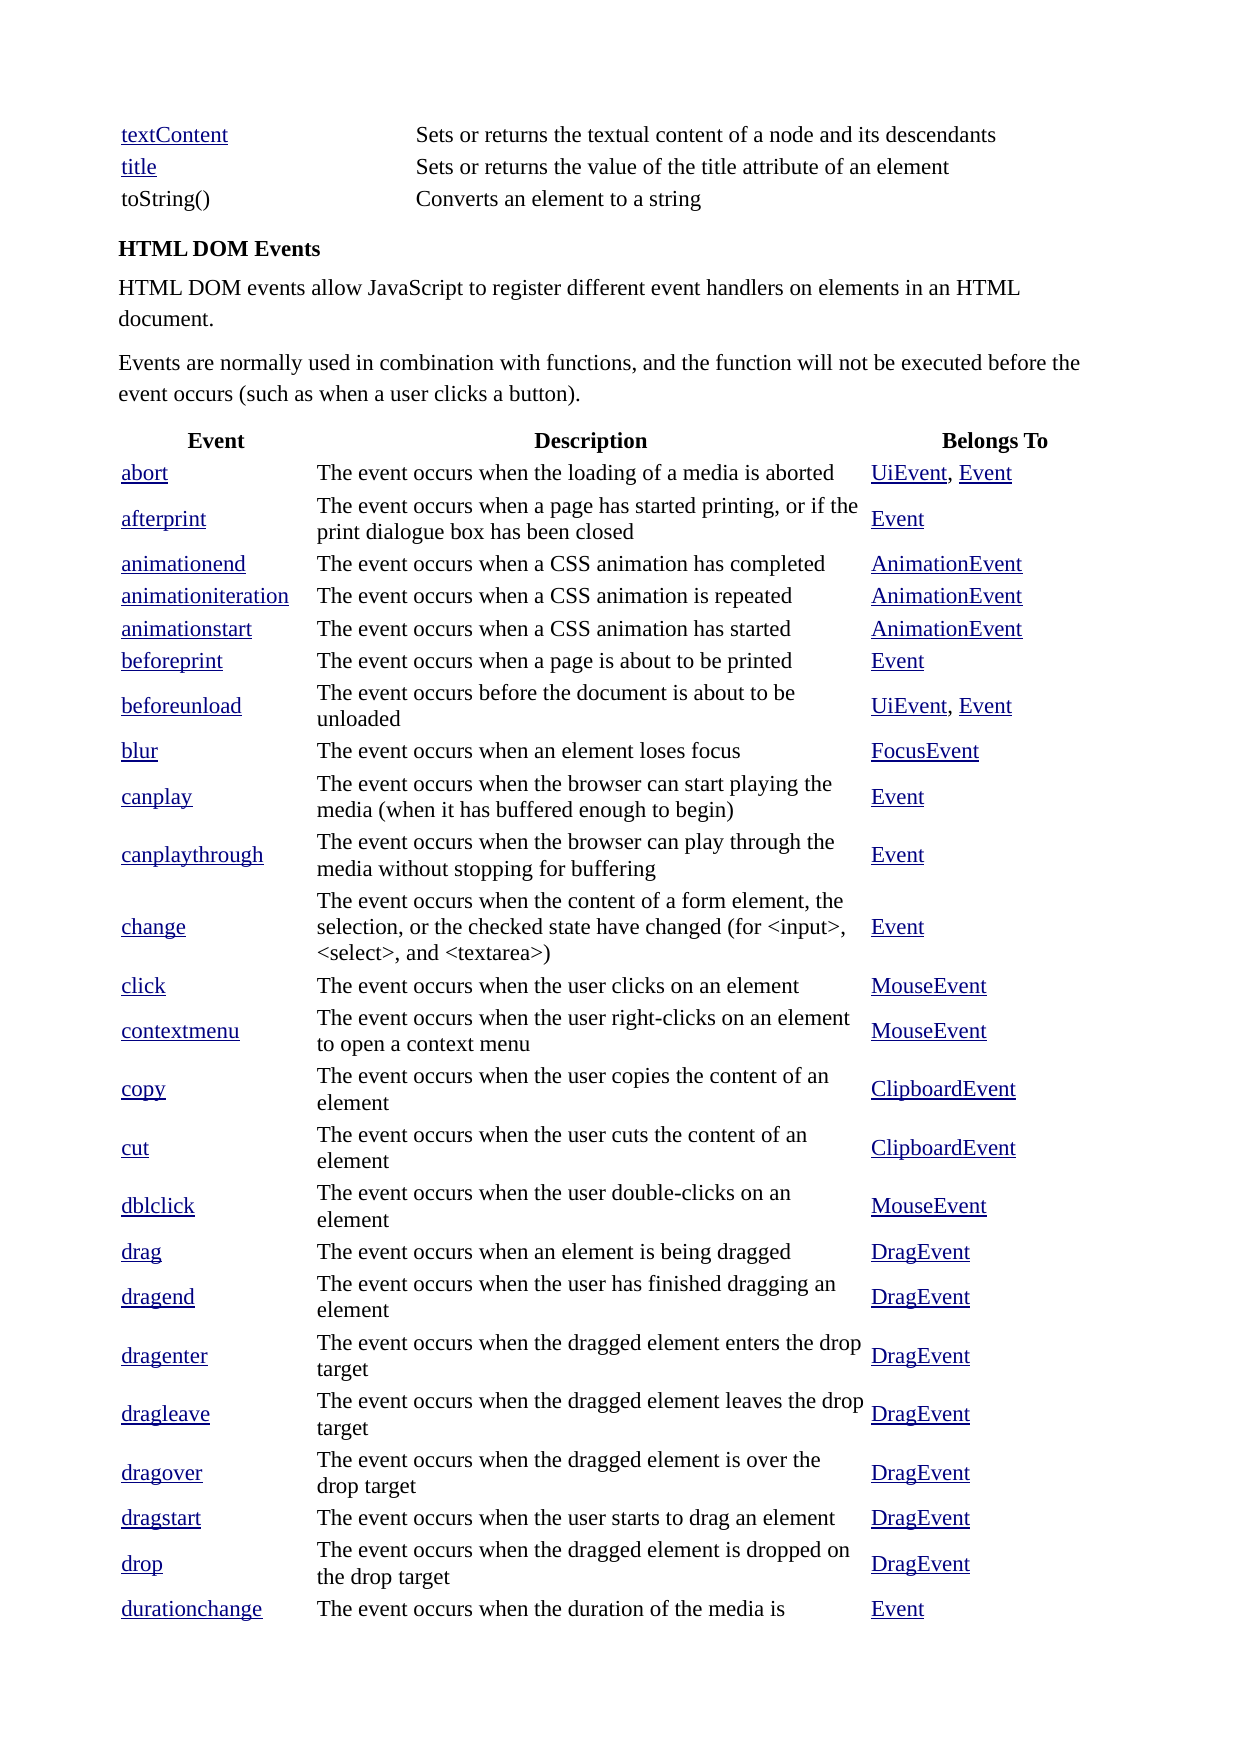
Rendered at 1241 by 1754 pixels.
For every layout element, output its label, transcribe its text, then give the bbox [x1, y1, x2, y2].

table_header Event [118, 424, 314, 457]
table_cell The event occurs when the dragged element is over the drop target [314, 1443, 868, 1501]
table_cell title [118, 150, 413, 182]
table_cell The event occurs when the user cuts the content of an element [314, 1118, 868, 1177]
table_cell animationend [118, 547, 314, 579]
table_cell MouseEvent [868, 969, 1122, 1001]
table_cell dblclick [118, 1177, 314, 1235]
table_cell dragover [118, 1443, 314, 1501]
table_cell Sets or returns the value of the title attribute of an element [413, 150, 1122, 182]
table_cell ClipboardEvent [868, 1118, 1122, 1177]
table_cell abort [118, 457, 314, 489]
table_cell Event [868, 884, 1122, 969]
table_cell The event occurs when the loading of a media is aborted [314, 457, 868, 489]
table_cell durationchange [118, 1592, 314, 1624]
table_cell Event [868, 767, 1122, 825]
table_cell The event occurs when a CSS animation is repeated [314, 580, 868, 612]
table_cell DragEvent [868, 1534, 1122, 1592]
table_cell The event occurs when the browser can play through the media without stopping for buffering [314, 825, 868, 884]
table_cell The event occurs when the browser can start playing the media (when it has buffered enough to begin) [314, 767, 868, 825]
table_cell DragEvent [868, 1267, 1122, 1326]
table_header Belongs To [868, 424, 1122, 457]
table_cell AnimationEvent [868, 547, 1122, 579]
table_cell The event occurs when the content of a form element, the selection, or the checked state have changed (for <input>, <select>, and <textarea>) [314, 884, 868, 969]
table_cell ClipboardEvent [868, 1060, 1122, 1118]
table_cell dragenter [118, 1326, 314, 1384]
table_cell DragEvent [868, 1501, 1122, 1534]
table_cell Event [868, 644, 1122, 676]
table_cell The event occurs when the user right-clicks on an element to open a context menu [314, 1001, 868, 1059]
table_cell drop [118, 1534, 314, 1592]
table_cell textContent [118, 118, 413, 150]
text Events are normally used in combination with functions, and the function will not be executed before the event occurs (such as when a user clicks a button). [118, 349, 1122, 406]
text HTML DOM events allow JavaScript to register different event handlers on elements in an HTML document. [118, 274, 1122, 331]
subtitle HTML DOM Events [118, 236, 1122, 262]
table_cell The event occurs when a page is about to be printed [314, 644, 868, 676]
table_cell change [118, 884, 314, 969]
table_cell The event occurs when a CSS animation has started [314, 612, 868, 644]
table_cell Event [868, 489, 1122, 547]
table_cell The event occurs when the dragged element is dropped on the drop target [314, 1534, 868, 1592]
table_cell The event occurs when the user clicks on an element [314, 969, 868, 1001]
table_cell The event occurs before the document is about to be unloaded [314, 676, 868, 734]
table_cell click [118, 969, 314, 1001]
table_cell canplay [118, 767, 314, 825]
table_cell toString() [118, 183, 413, 215]
table_cell The event occurs when the user copies the content of an element [314, 1060, 868, 1118]
table_cell Event [868, 1592, 1122, 1624]
table_cell canplaythrough [118, 825, 314, 884]
table_cell The event occurs when the user starts to drag an element [314, 1501, 868, 1534]
table_cell The event occurs when a page has started printing, or if the print dialogue box has been closed [314, 489, 868, 547]
table_cell Event [868, 825, 1122, 884]
table_cell The event occurs when the user double-clicks on an element [314, 1177, 868, 1235]
table_cell dragleave [118, 1384, 314, 1443]
table_cell DragEvent [868, 1235, 1122, 1267]
table_cell Converts an element to a string [413, 183, 1122, 215]
table_cell beforeprint [118, 644, 314, 676]
table_cell MouseEvent [868, 1001, 1122, 1059]
table_cell UiEvent, Event [868, 676, 1122, 734]
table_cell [314, 1592, 868, 1624]
table_cell AnimationEvent [868, 580, 1122, 612]
table_cell The event occurs when the user has finished dragging an element [314, 1267, 868, 1326]
table_cell FocusEvent [868, 735, 1122, 767]
table_cell The event occurs when a CSS animation has completed [314, 547, 868, 579]
table_cell DragEvent [868, 1384, 1122, 1443]
table_cell MouseEvent [868, 1177, 1122, 1235]
table_cell blur [118, 735, 314, 767]
table_cell copy [118, 1060, 314, 1118]
table_cell Sets or returns the textual content of a node and its descendants [413, 118, 1122, 150]
table_cell animationstart [118, 612, 314, 644]
table_cell beforeunload [118, 676, 314, 734]
table_cell cut [118, 1118, 314, 1177]
table_cell afterprint [118, 489, 314, 547]
table_cell AnimationEvent [868, 612, 1122, 644]
table_cell DragEvent [868, 1443, 1122, 1501]
table_cell contextmenu [118, 1001, 314, 1059]
table_cell The event occurs when the dragged element enters the drop target [314, 1326, 868, 1384]
table_cell UiEvent, Event [868, 457, 1122, 489]
table_cell dragend [118, 1267, 314, 1326]
table_cell dragstart [118, 1501, 314, 1534]
table_cell animationiteration [118, 580, 314, 612]
table_cell The event occurs when an element loses focus [314, 735, 868, 767]
table_header Description [314, 424, 868, 457]
table_cell drag [118, 1235, 314, 1267]
table_cell The event occurs when an element is being dragged [314, 1235, 868, 1267]
table_cell DragEvent [868, 1326, 1122, 1384]
table_cell The event occurs when the dragged element leaves the drop target [314, 1384, 868, 1443]
